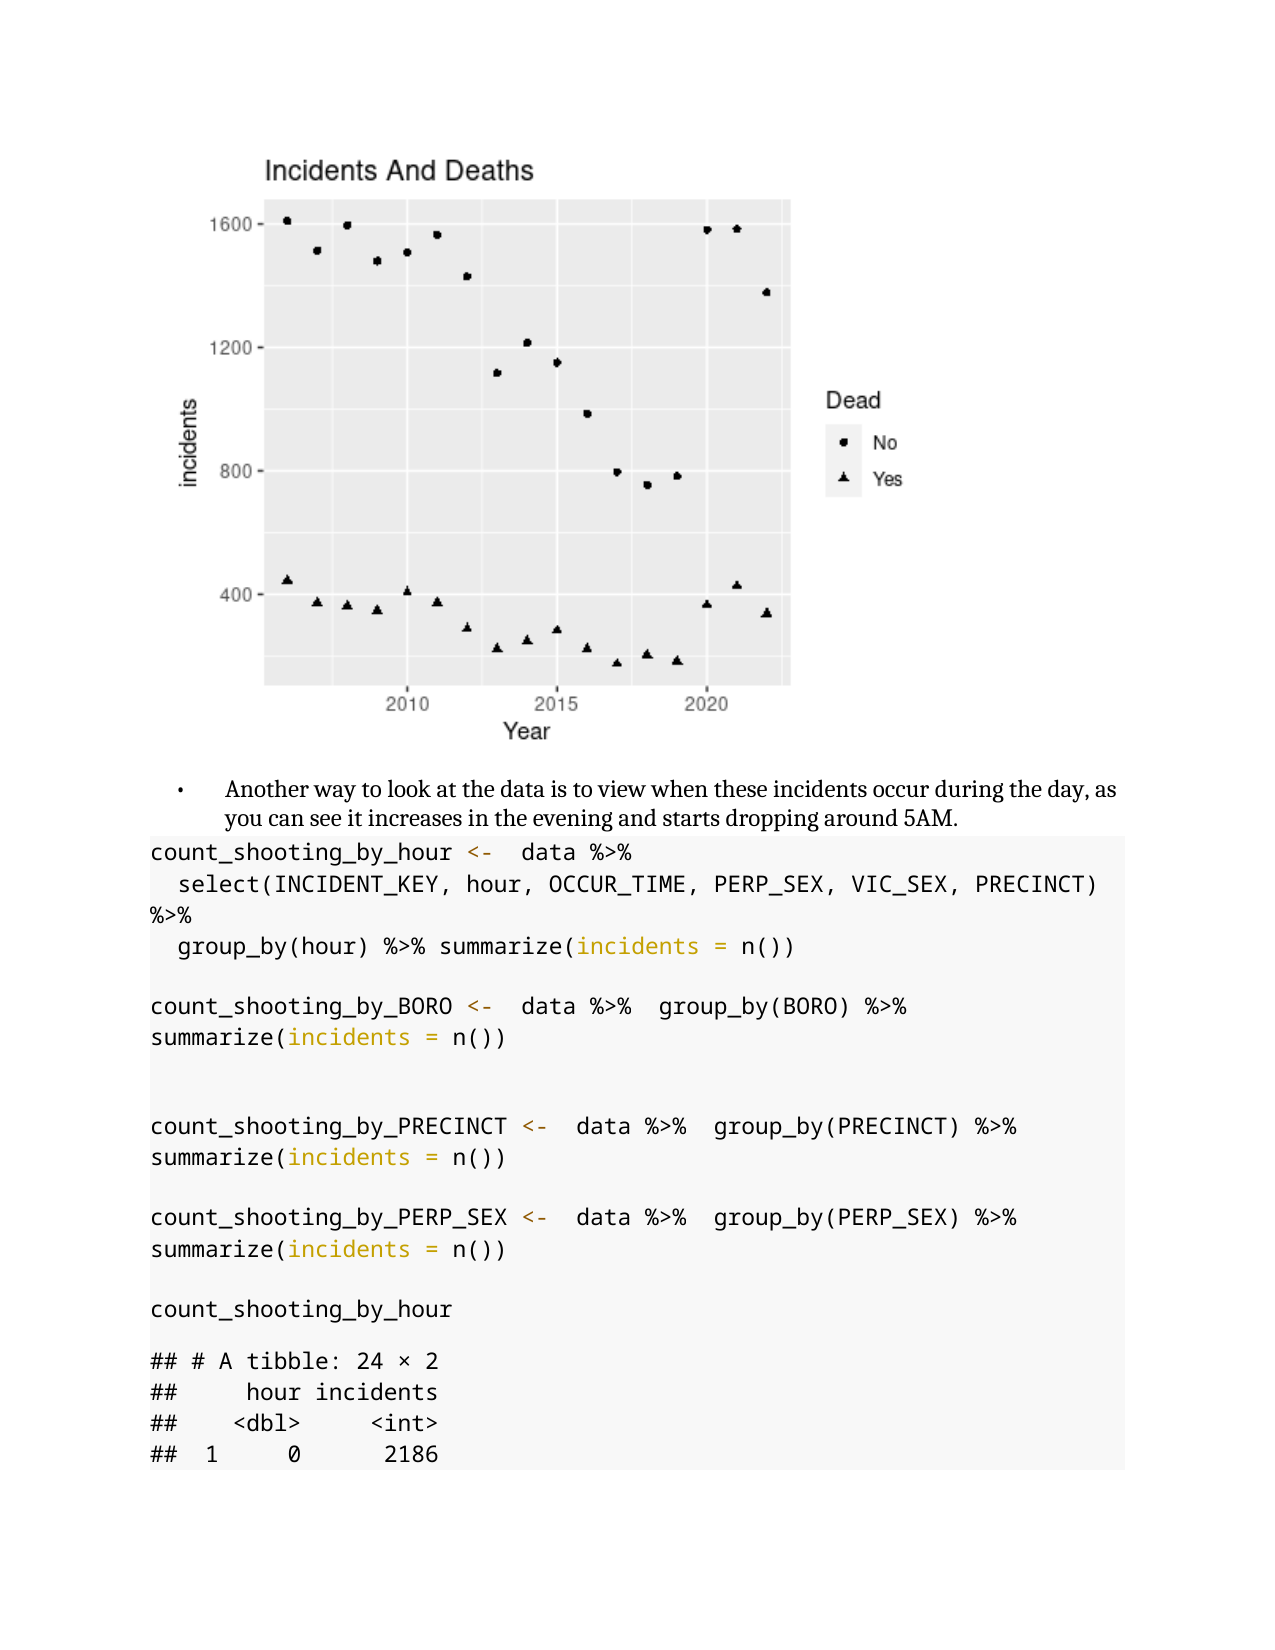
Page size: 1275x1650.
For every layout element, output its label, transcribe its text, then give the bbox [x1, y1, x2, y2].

picture [168, 150, 927, 757]
list Another way to look at the data is to view when these incidents occur during the day, as you can see it increases in the evening and starts dropping around 5AM. [175, 775, 1125, 833]
text count_shooting_by_hour <- data %>% select(INCIDENT_KEY, hour, OCCUR_TIME, PERP_SEX, VIC_SEX, PRECINCT) %>% group_by(hour) %>% summarize(incidents = n()) count_shooting_by_BORO <- data %>% group_by(BORO) %>% summarize(incidents = n()) count_shooting_by_PRECINCT <- data %>% group_by(PRECINCT) %>% summarize(incidents = n()) count_shooting_by_PERP_SEX <- data %>% group_by(PERP_SEX) %>% summarize(incidents = n()) count_shooting_by_hour [150, 836, 1125, 1324]
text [150, 1345, 1125, 1470]
